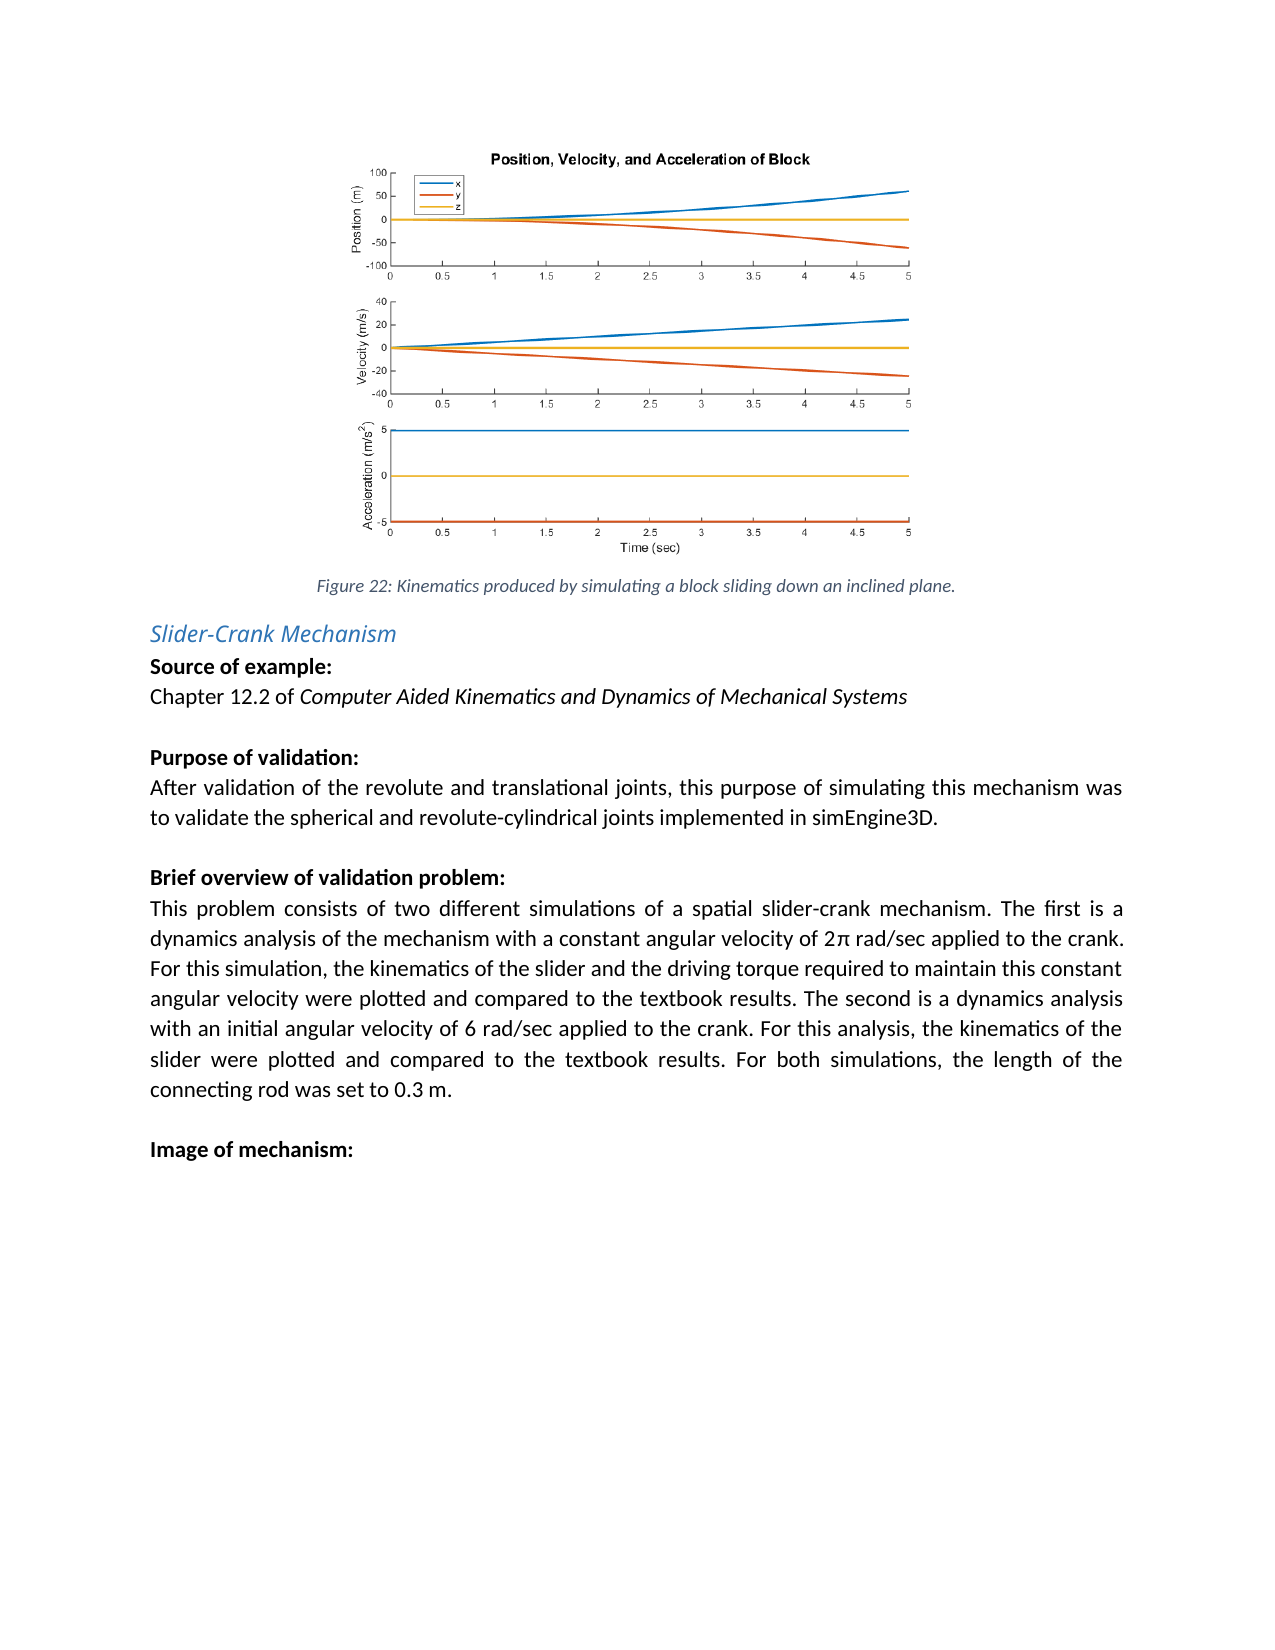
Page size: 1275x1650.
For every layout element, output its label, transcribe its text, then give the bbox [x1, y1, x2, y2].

text After validation of the revolute and translational joints, this purpose of simulating this mechanism was to validate the spherical and revolute-cylindrical joints implemented in simEngine3D. [150, 773, 1125, 831]
text Image of mechanism: [150, 1135, 1125, 1163]
text Brief overview of validation problem: [150, 863, 1125, 891]
text This problem consists of two different simulations of a spatial slider-crank mechanism. The first is a dynamics analysis of the mechanism with a constant angular velocity of 2π rad/sec applied to the crank. For this simulation, the kinematics of the slider and the driving torque required to maintain this constant angular velocity were plotted and compared to the textbook results. The second is a dynamics analysis with an initial angular velocity of 6 rad/sec applied to the crank. For this analysis, the kinematics of the slider were plotted and compared to the textbook results. For both simulations, the length of the connecting rod was set to 0.3 m. [150, 894, 1125, 1103]
text Figure 22: Kinematics produced by simulating a block sliding down an inclined plane. [150, 574, 1125, 597]
text Purpose of validation: [150, 743, 1125, 771]
text Source of example: [150, 652, 1125, 680]
subtitle Slider-Crank Mechanism [150, 618, 1125, 649]
text Chapter 12.2 of Computer Aided Kinematics and Dynamics of Mechanical Systems [150, 682, 1125, 710]
picture [303, 150, 972, 556]
